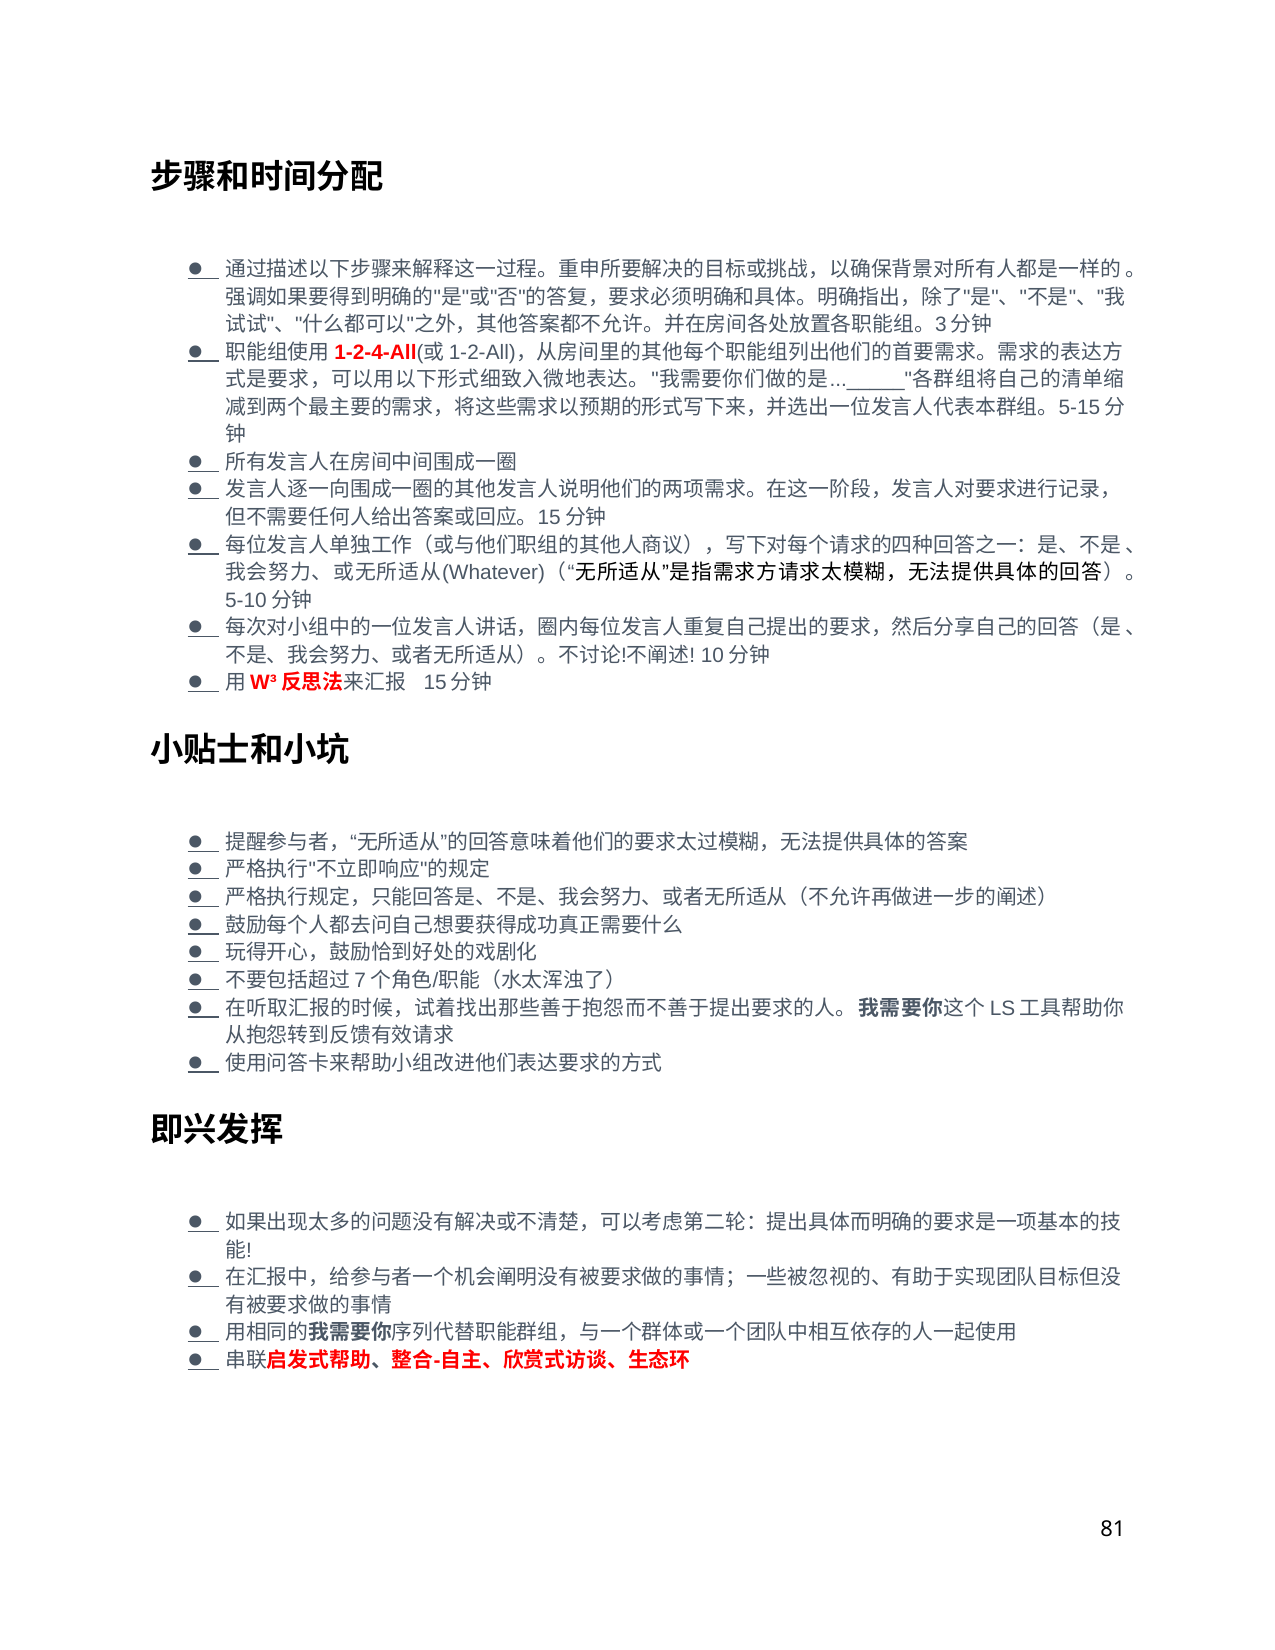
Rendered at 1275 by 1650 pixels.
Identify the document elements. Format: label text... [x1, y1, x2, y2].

list 每位发言人单独工作（或与他们职组的其他人商议），写下对每个请求的四种回答之一：是、不是、我会努力、或无所适从(Whatever)（“无所适从”是指需求方请求太模糊，无法提供具体的回答）。5-10分钟 [187, 532, 1125, 611]
list 严格执行规定，只能回答是、不是、我会努力、或者无所适从（不允许再做进一步的阐述） [187, 885, 1125, 909]
subtitle 步骤和时间分配 [150, 150, 1125, 198]
list 不要包括超过7个角色/职能（水太浑浊了） [187, 968, 1125, 992]
list 玩得开心，鼓励恰到好处的戏剧化 [187, 940, 1125, 964]
list 严格执行"不立即响应"的规定 [187, 857, 1125, 881]
list 用W³反思法来汇报 15分钟 [187, 670, 1125, 694]
list 每次对小组中的一位发言人讲话，圈内每位发言人重复自己提出的要求，然后分享自己的回答（是、不是、我会努力、或者无所适从）。不讨论!不阐述! 10分钟 [187, 615, 1125, 667]
list 在听取汇报的时候，试着找出那些善于抱怨而不善于提出要求的人。我需要你这个LS工具帮助你从抱怨转到反馈有效请求 [187, 995, 1125, 1047]
list 使用问答卡来帮助小组改进他们表达要求的方式 [187, 1050, 1125, 1074]
list 职能组使用1-2-4-All(或1-2-All)，从房间里的其他每个职能组列出他们的首要需求。需求的表达方式是要求，可以用以下形式细致入微地表达。"我需要你们做的是..._____"各群组将自己的清单缩减到两个最主要的需求，将这些需求以预期的形式写下来，并选出一位发言人代表本群组。5-15分钟 [187, 339, 1125, 446]
list 用相同的我需要你序列代替职能群组，与一个群体或一个团队中相互依存的人一起使用 [187, 1320, 1125, 1344]
list 发言人逐一向围成一圈的其他发言人说明他们的两项需求。在这一阶段，发言人对要求进行记录，但不需要任何人给出答案或回应。15分钟 [187, 477, 1125, 529]
list 串联启发式帮助、整合-自主、欣赏式访谈、生态环 [187, 1348, 1125, 1372]
list 如果出现太多的问题没有解决或不清楚，可以考虑第二轮：提出具体而明确的要求是一项基本的技能! [187, 1210, 1125, 1262]
list 通过描述以下步骤来解释这一过程。重申所要解决的目标或挑战，以确保背景对所有人都是一样的。强调如果要得到明确的"是"或"否"的答复，要求必须明确和具体。明确指出，除了"是"、"不是"、"我试试"、"什么都可以"之外，其他答案都不允许。并在房间各处放置各职能组。3分钟 [187, 257, 1125, 336]
list 鼓励每个人都去问自己想要获得成功真正需要什么 [187, 912, 1125, 937]
list 提醒参与者，“无所适从”的回答意味着他们的要求太过模糊，无法提供具体的答案 [187, 830, 1125, 854]
list 在汇报中，给参与者一个机会阐明没有被要求做的事情；一些被忽视的、有助于实现团队目标但没有被要求做的事情 [187, 1265, 1125, 1317]
subtitle 小贴士和小坑 [150, 723, 1125, 771]
subtitle 即兴发挥 [150, 1103, 1125, 1151]
list 所有发言人在房间中间围成一圈 [187, 450, 1125, 474]
